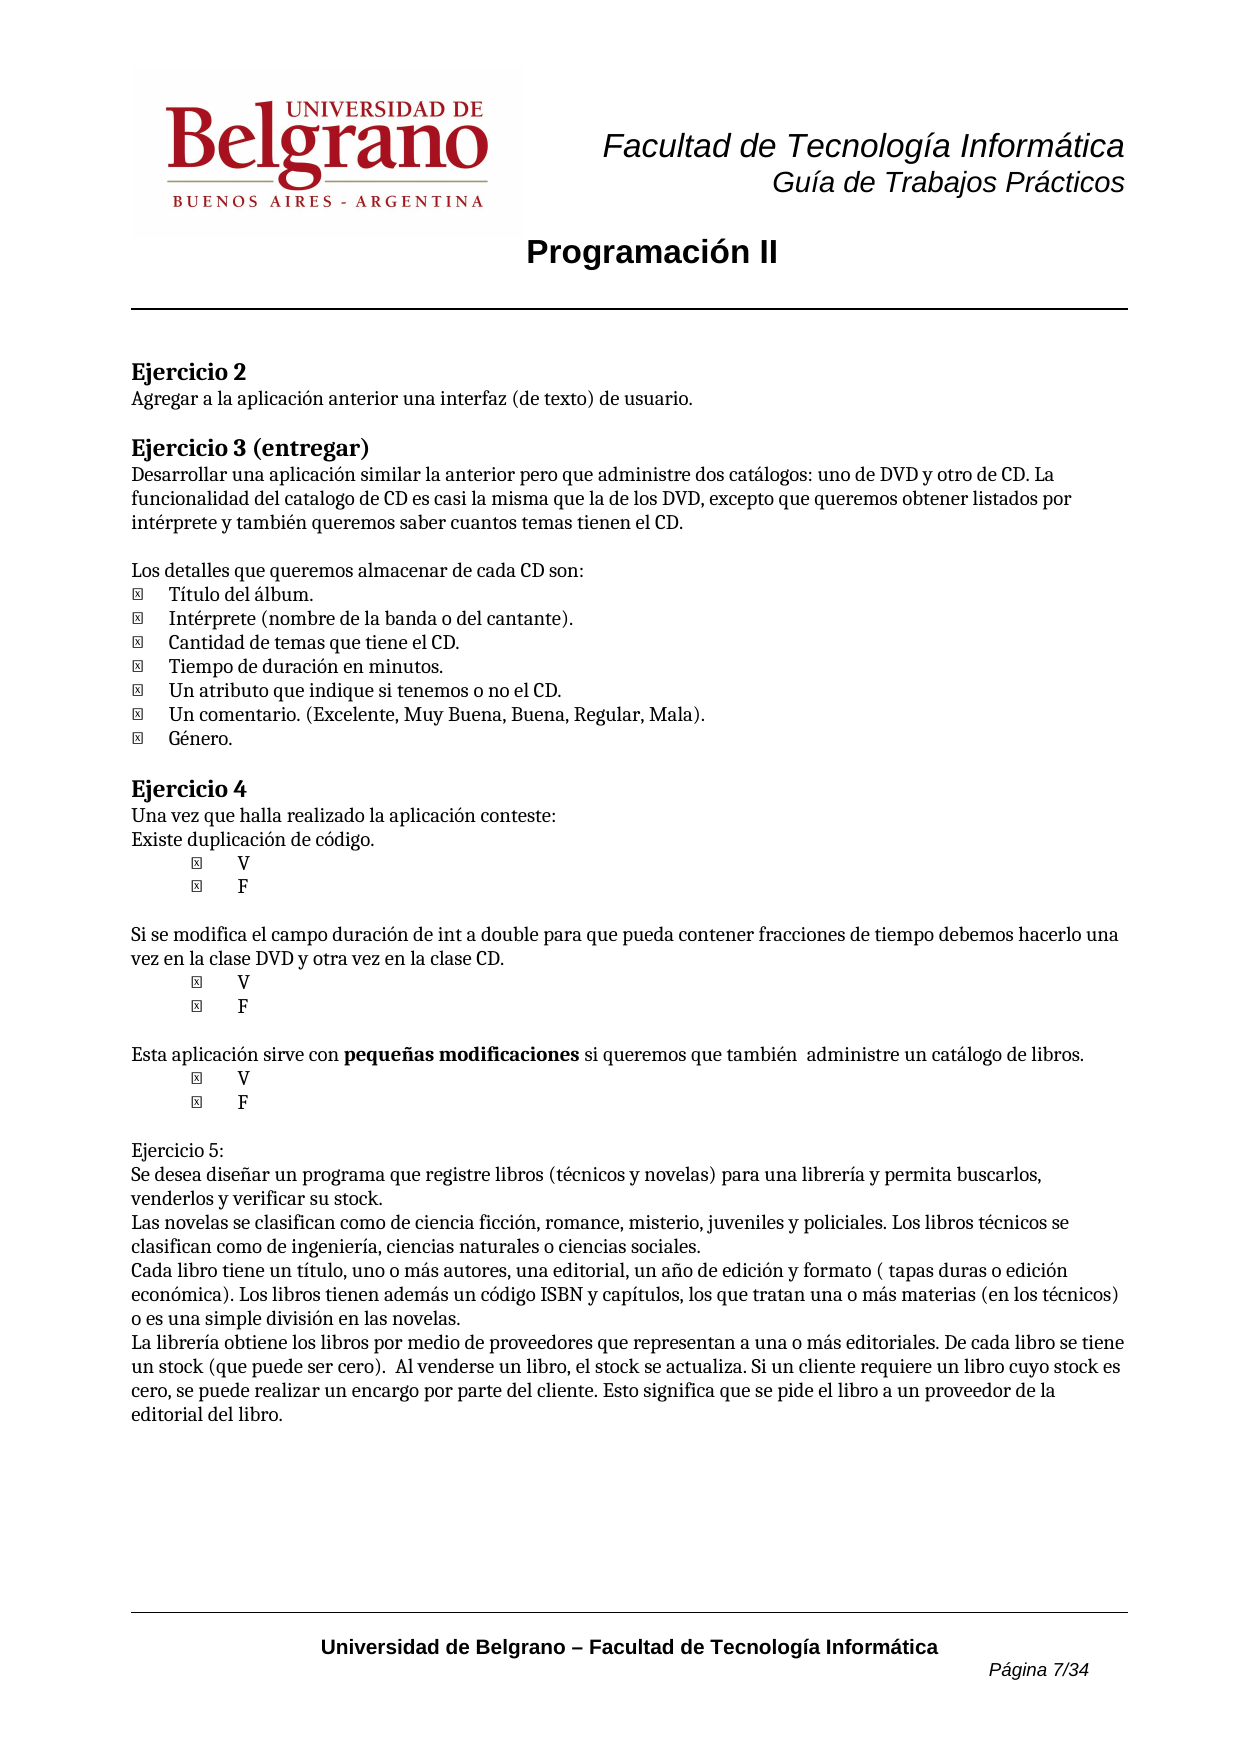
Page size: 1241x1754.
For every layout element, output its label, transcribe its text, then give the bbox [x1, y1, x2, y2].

text Ejercicio 3 (entregar) [131, 434, 1128, 463]
list Título del álbum. [131, 583, 1128, 607]
list Tiempo de duración en minutos. [131, 655, 1128, 679]
list V [190, 1067, 1128, 1091]
list V [190, 971, 1128, 995]
list Intérprete (nombre de la banda o del cantante). [131, 607, 1128, 631]
text Agregar a la aplicación anterior una interfaz (de texto) de usuario. [131, 386, 1128, 410]
text Existe duplicación de código. [131, 827, 1128, 851]
text Ejercicio 2 [131, 358, 1128, 386]
list Género. [131, 727, 1128, 751]
text Se desea diseñar un programa que registre libros (técnicos y novelas) para una librería y permita buscarlos, venderlos y verificar su stock. [131, 1163, 1128, 1211]
picture [131, 67, 524, 238]
list Un comentario. (Excelente, Muy Buena, Buena, Regular, Mala). [131, 703, 1128, 727]
text Si se modifica el campo duración de int a double para que pueda contener fracciones de tiempo debemos hacerlo una vez en la clase DVD y otra vez en la clase CD. [131, 923, 1128, 971]
list F [190, 1091, 1128, 1115]
list Un atributo que indique si tenemos o no el CD. [131, 679, 1128, 703]
list F [190, 875, 1128, 899]
list Cantidad de temas que tiene el CD. [131, 631, 1128, 655]
list F [190, 995, 1128, 1019]
text Ejercicio 5: [131, 1139, 1128, 1163]
text Esta aplicación sirve con pequeñas modificaciones si queremos que también administre un catálogo de libros. [131, 1043, 1128, 1067]
text Las novelas se clasifican como de ciencia ficción, romance, misterio, juveniles y policiales. Los libros técnicos se clasifican como de ingeniería, ciencias naturales o ciencias sociales. [131, 1211, 1128, 1258]
text Cada libro tiene un título, uno o más autores, una editorial, un año de edición y formato ( tapas duras o edición económica). Los libros tienen además un código ISBN y capítulos, los que tratan una o más materias (en los técnicos) o es una simple división en las novelas. [131, 1258, 1128, 1330]
text Desarrollar una aplicación similar la anterior pero que administre dos catálogos: uno de DVD y otro de CD. La funcionalidad del catalogo de CD es casi la misma que la de los DVD, excepto que queremos obtener listados por intérprete y también queremos saber cuantos temas tienen el CD. [131, 463, 1128, 535]
list V [190, 851, 1128, 875]
text Una vez que halla realizado la aplicación conteste: [131, 803, 1128, 827]
text La librería obtiene los libros por medio de proveedores que representan a una o más editoriales. De cada libro se tiene un stock (que puede ser cero). Al venderse un libro, el stock se actualiza. Si un cliente requiere un libro cuyo stock es cero, se puede realizar un encargo por parte del cliente. Esto significa que se pide el libro a un proveedor de la editorial del libro. [131, 1330, 1128, 1426]
text Ejercicio 4 [131, 774, 1128, 803]
text Los detalles que queremos almacenar de cada CD son: [131, 559, 1128, 583]
